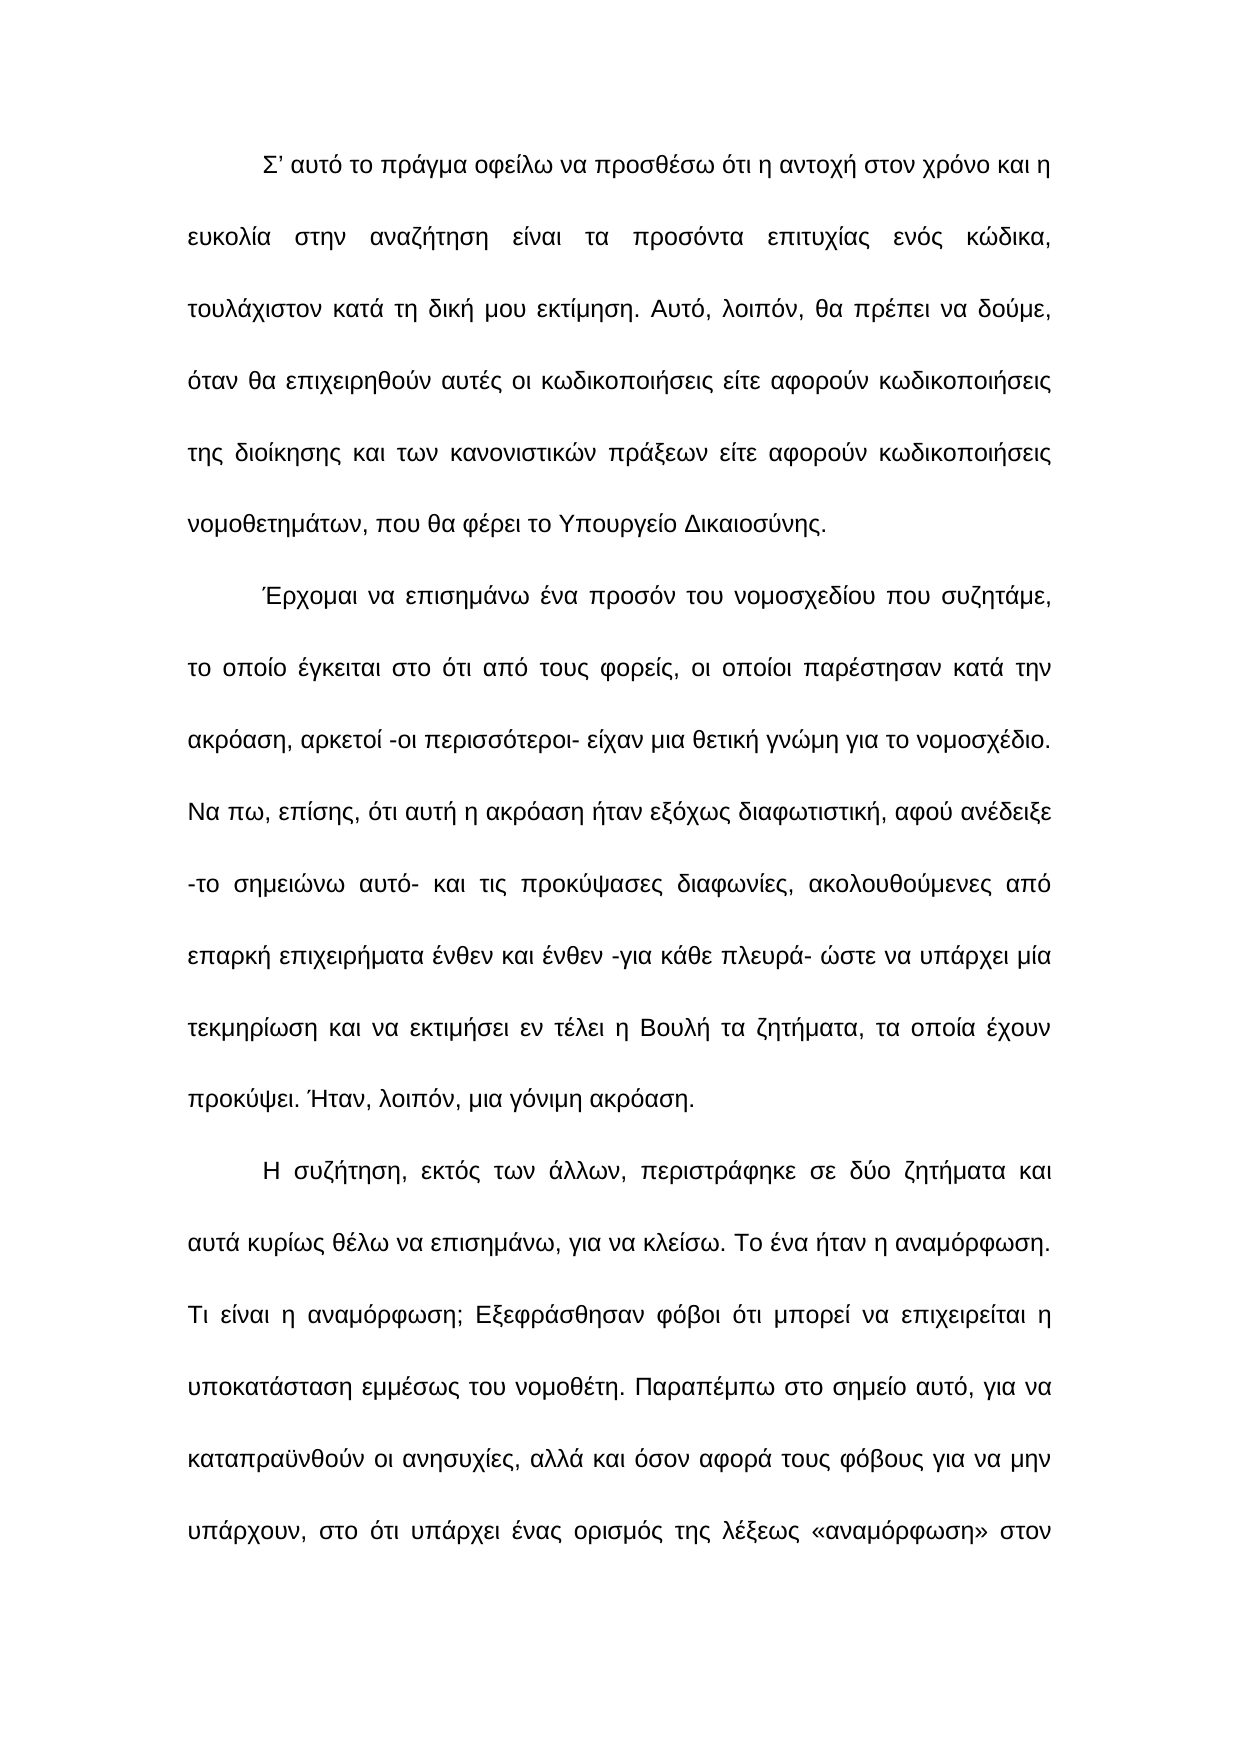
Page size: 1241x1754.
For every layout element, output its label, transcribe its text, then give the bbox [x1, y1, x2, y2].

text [187, 1156, 1053, 1544]
text Σ’ αυτό το πράγμα οφείλω να προσθέσω ότι η αντοχή στον χρόνο και η ευκολία στην αναζήτηση είναι τα προσόντα επιτυχίας ενός κώδικα, τουλάχιστον κατά τη δική μου εκτίμηση. Αυτό, λοιπόν, θα πρέπει να δούμε, όταν θα επιχειρηθούν αυτές οι κωδικοποιήσεις είτε αφορούν κωδικοποιήσεις της διοίκησης και των κανονιστικών πράξεων είτε αφορούν κωδικοποιήσεις νομοθετημάτων, που θα φέρει το Υπουργείο Δικαιοσύνης. [187, 150, 1053, 538]
text Έρχομαι να επισημάνω ένα προσόν του νομοσχεδίου που συζητάμε, το οποίο έγκειται στο ότι από τους φορείς, οι οποίοι παρέστησαν κατά την ακρόαση, αρκετοί -οι περισσότεροι- είχαν μια θετική γνώμη για το νομοσχέδιο. Να πω, επίσης, ότι αυτή η ακρόαση ήταν εξόχως διαφωτιστική, αφού ανέδειξε -το σημειώνω αυτό- και τις προκύψασες διαφωνίες, ακολουθούμενες από επαρκή επιχειρήματα ένθεν και ένθεν -για κάθε πλευρά- ώστε να υπάρχει μία τεκμηρίωση και να εκτιμήσει εν τέλει η Βουλή τα ζητήματα, τα οποία έχουν προκύψει. Ήταν, λοιπόν, μια γόνιμη ακρόαση. [187, 581, 1053, 1113]
